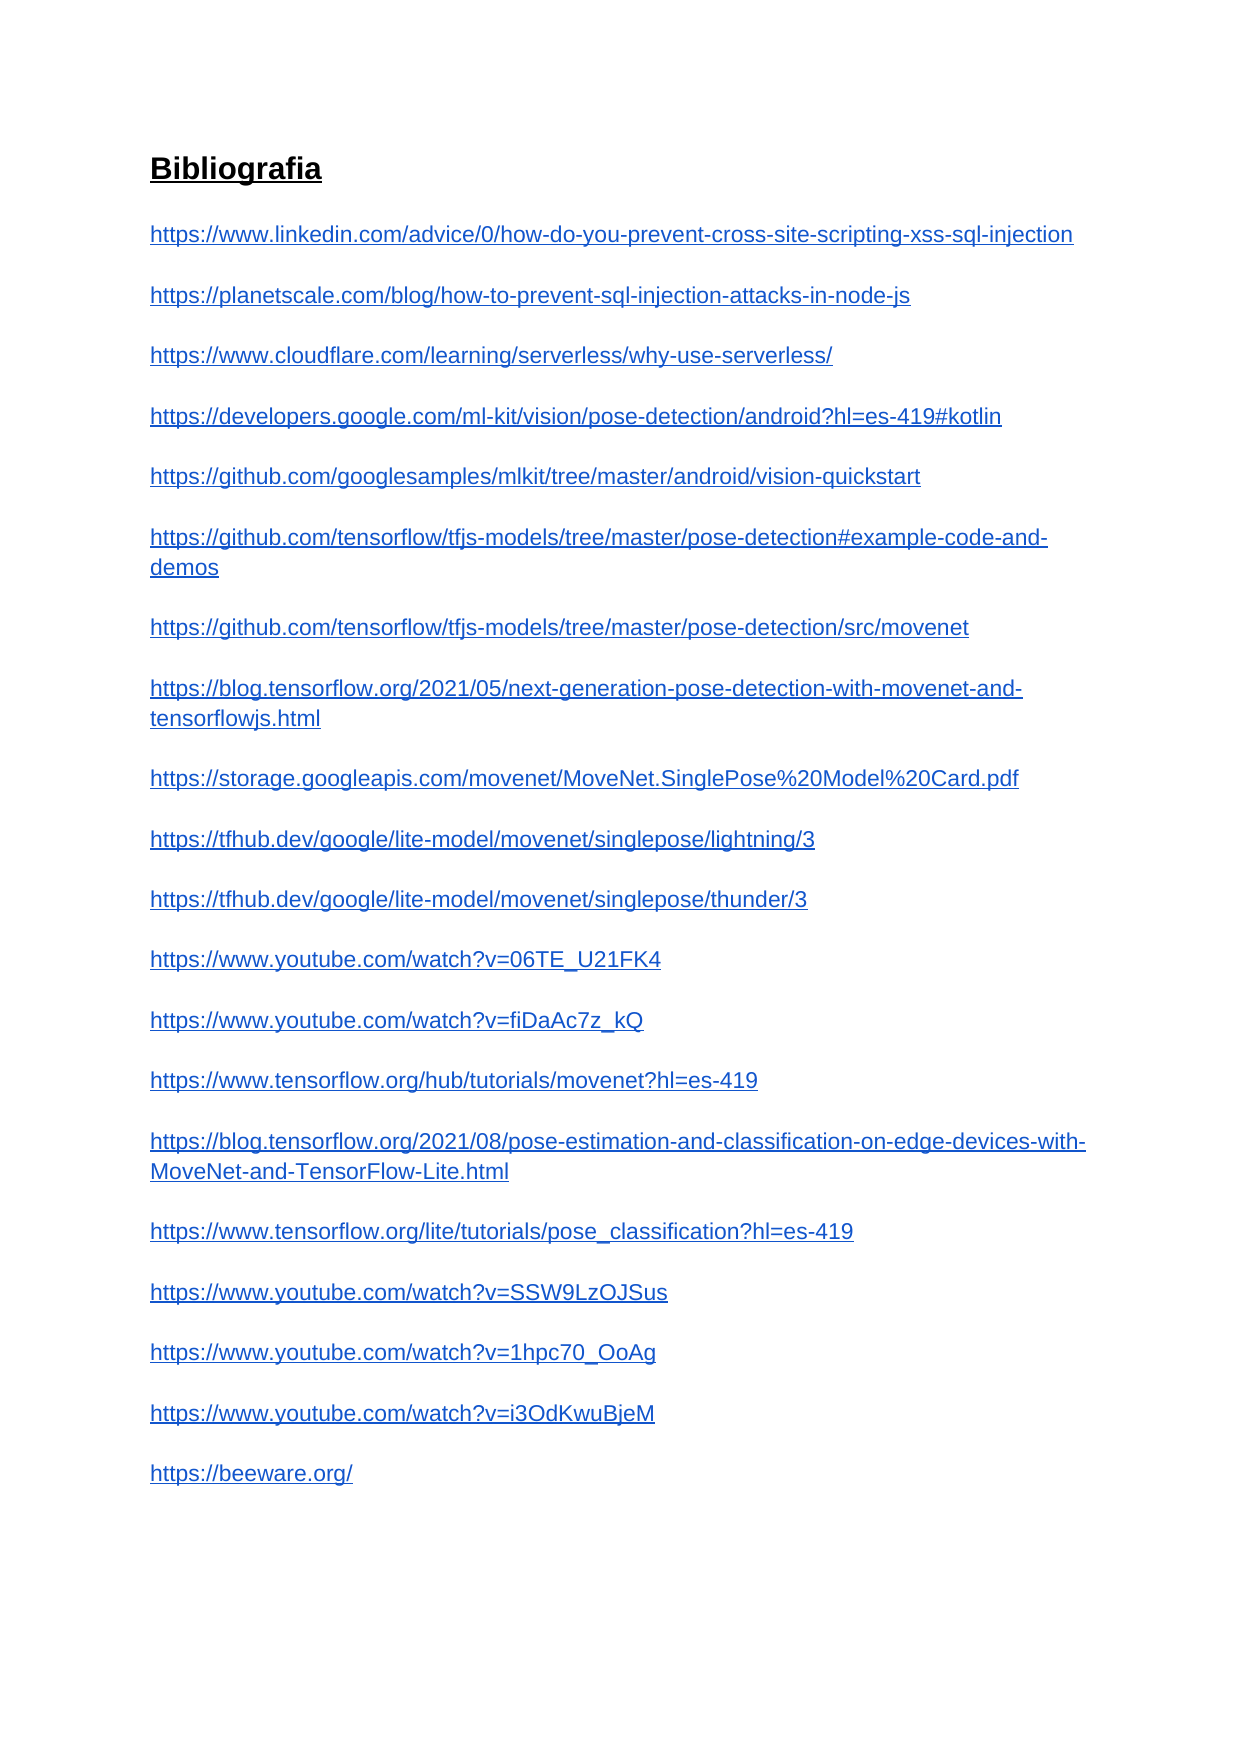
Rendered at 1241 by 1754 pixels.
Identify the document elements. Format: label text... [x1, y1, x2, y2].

text https://www.tensorflow.org/hub/tutorials/movenet?hl=es-419 [150, 1067, 1090, 1094]
text https://www.tensorflow.org/lite/tutorials/pose_classification?hl=es-419 [150, 1218, 1090, 1245]
text https://github.com/googlesamples/mlkit/tree/master/android/vision-quickstart [150, 463, 1090, 489]
text https://developers.google.com/ml-kit/vision/pose-detection/android?hl=es-419#kotlin [150, 403, 1090, 429]
text https://github.com/tensorflow/tfjs-models/tree/master/pose-detection/src/movenet [150, 614, 1090, 641]
text https://tfhub.dev/google/lite-model/movenet/singlepose/lightning/3 [150, 826, 1090, 852]
text https://www.youtube.com/watch?v=fiDaAc7z_kQ [150, 1007, 1090, 1033]
text https://www.linkedin.com/advice/0/how-do-you-prevent-cross-site-scripting-xss-sql-injection [150, 221, 1090, 248]
text https://www.youtube.com/watch?v=06TE_U21FK4 [150, 946, 1090, 973]
text https://tfhub.dev/google/lite-model/movenet/singlepose/thunder/3 [150, 886, 1090, 912]
text https://blog.tensorflow.org/2021/08/pose-estimation-and-classification-on-edge-devices-with-MoveNet-and-TensorFlow-Lite.html [150, 1128, 1090, 1184]
text https://www.cloudflare.com/learning/serverless/why-use-serverless/ [150, 342, 1090, 369]
text https://beeware.org/ [150, 1460, 1090, 1486]
text https://storage.googleapis.com/movenet/MoveNet.SinglePose%20Model%20Card.pdf [150, 765, 1090, 792]
subtitle Bibliografia [150, 150, 1090, 186]
text https://www.youtube.com/watch?v=1hpc70_OoAg [150, 1339, 1090, 1366]
text https://planetscale.com/blog/how-to-prevent-sql-injection-attacks-in-node-js [150, 282, 1090, 308]
text https://www.youtube.com/watch?v=i3OdKwuBjeM [150, 1399, 1090, 1426]
text https://blog.tensorflow.org/2021/05/next-generation-pose-detection-with-movenet-and-tensorflowjs.html [150, 674, 1090, 731]
text https://github.com/tensorflow/tfjs-models/tree/master/pose-detection#example-code-and-demos [150, 523, 1090, 580]
text https://www.youtube.com/watch?v=SSW9LzOJSus [150, 1279, 1090, 1305]
